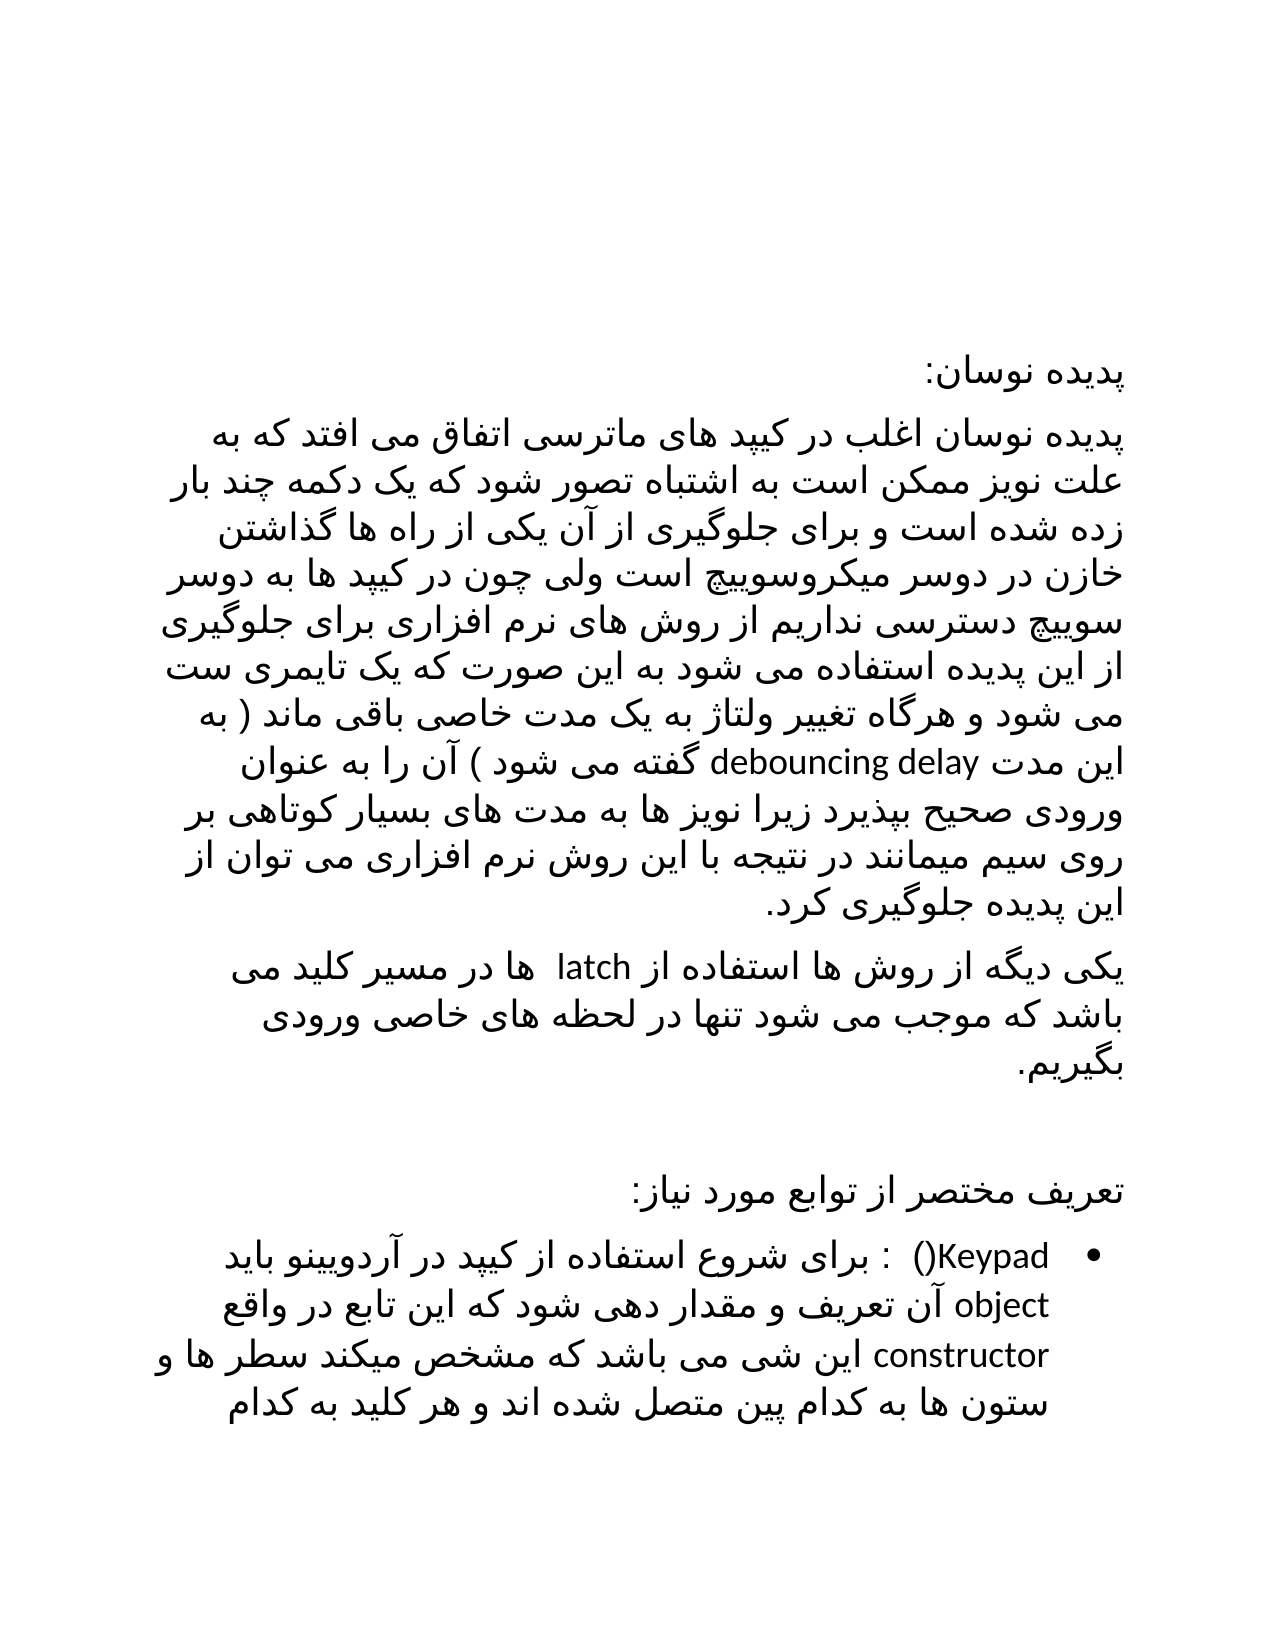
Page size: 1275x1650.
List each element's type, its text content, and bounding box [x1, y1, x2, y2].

text تعریف مختصر از توابع مورد نیاز: [150, 1168, 1125, 1212]
text پدیده نوسان اغلب در کیپد های ماترسی اتفاق می افتد که به علت نویز ممکن است به اشتباه تصور شود که یک دکمه چند بار زده شده است و برای جلوگیری از آن یکی از راه ها گذاشتن خازن در دوسر میکروسوییچ است ولی چون در کیپد ها به دوسر سوییچ دسترسی نداریم از روش های نرم افزاری برای جلوگیری از این پدیده استفاده می شود به این صورت که یک تایمری ست می شود و هرگاه تغییر ولتاژ به یک مدت خاصی باقی ماند ( به این مدت debouncing delay گفته می شود ) آن را به عنوان ورودی صحیح بپذیرد زیرا نویز ها به مدت های بسیار کوتاهی بر روی سیم میمانند در نتیجه با این روش نرم افزاری می توان از این پدیده جلوگیری کرد. [150, 412, 1125, 923]
text پدیده نوسان: [150, 348, 1125, 392]
text یکی دیگه از روش ها استفاده از latch ها در مسیر کلید می باشد که موجب می شود تنها در لحظه های خاصی ورودی بگیریم. [150, 943, 1125, 1082]
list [150, 1232, 1087, 1423]
